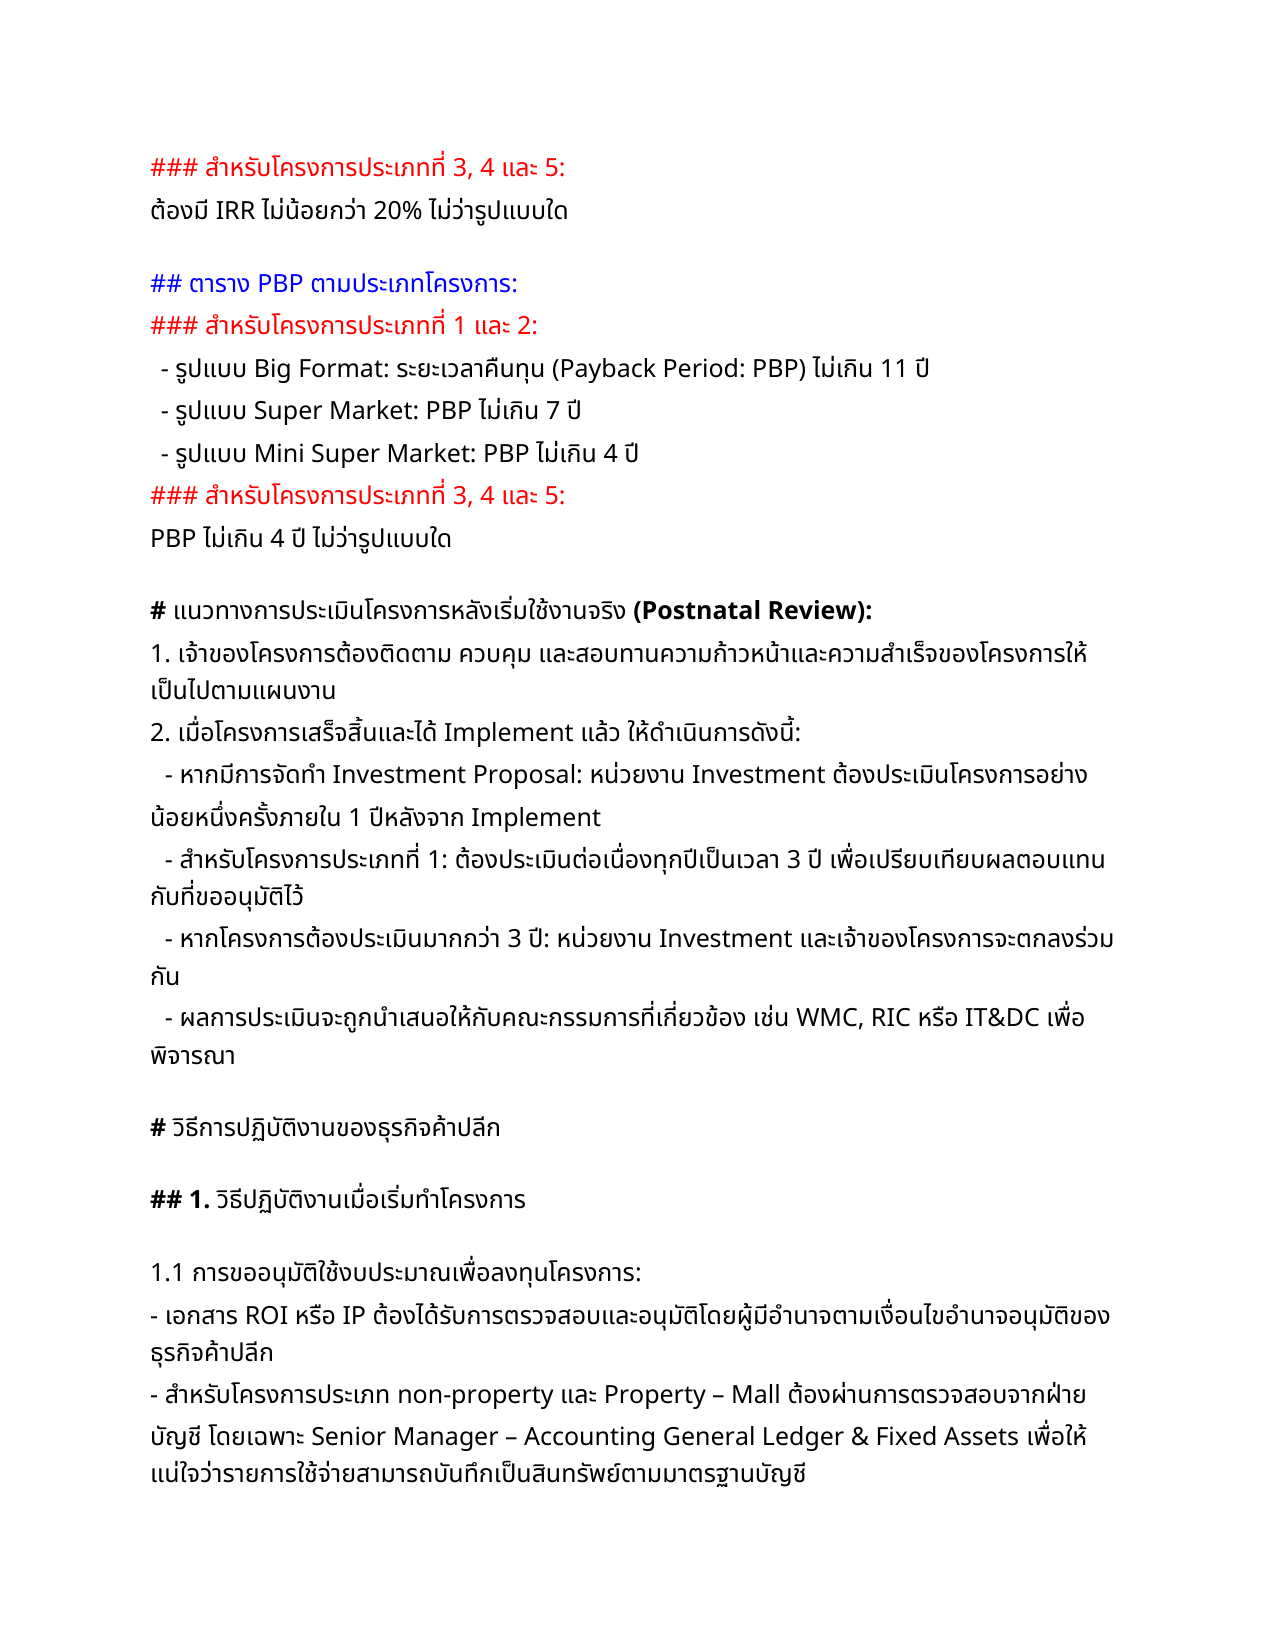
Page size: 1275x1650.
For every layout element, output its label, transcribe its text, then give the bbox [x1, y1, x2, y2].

text ### สำหรับโครงการประเภทที่ 1 และ 2: [150, 308, 1125, 345]
text 2. เมื่อโครงการเสร็จสิ้นและได้ Implement แล้ว ให้ดำเนินการดังนี้: [150, 714, 1125, 752]
text PBP ไม่เกิน 4 ปี ไม่ว่ารูปแบบใด [150, 520, 1125, 557]
text ## ตาราง PBP ตามประเภทโครงการ: [150, 265, 1125, 302]
text ## 1. วิธีปฏิบัติงานเมื่อเริ่มทำโครงการ [150, 1182, 1125, 1219]
text 1. เจ้าของโครงการต้องติดตาม ควบคุม และสอบทานความก้าวหน้าและความสำเร็จของโครงการให้เป็นไปตามแผนงาน [150, 635, 1125, 710]
text - รูปแบบ Mini Super Market: PBP ไม่เกิน 4 ปี [150, 435, 1125, 472]
text # แนวทางการประเมินโครงการหลังเริ่มใช้งานจริง (Postnatal Review): [150, 593, 1125, 630]
text ต้องมี IRR ไม่น้อยกว่า 20% ไม่ว่ารูปแบบใด [150, 192, 1125, 229]
text # วิธีการปฏิบัติงานของธุรกิจค้าปลีก [150, 1109, 1125, 1146]
text - รูปแบบ Super Market: PBP ไม่เกิน 7 ปี [150, 393, 1125, 430]
text - หากโครงการต้องประเมินมากกว่า 3 ปี: หน่วยงาน Investment และเจ้าของโครงการจะตกลงร่วมกัน [150, 921, 1125, 995]
text ### สำหรับโครงการประเภทที่ 3, 4 และ 5: [150, 150, 1125, 187]
text - เอกสาร ROI หรือ IP ต้องได้รับการตรวจสอบและอนุมัติโดยผู้มีอำนาจตามเงื่อนไขอำนาจอนุมัติของธุรกิจค้าปลีก [150, 1297, 1125, 1372]
text - หากมีการจัดทำ Investment Proposal: หน่วยงาน Investment ต้องประเมินโครงการอย่างน้อยหนึ่งครั้งภายใน 1 ปีหลังจาก Implement [150, 757, 1125, 836]
text ### สำหรับโครงการประเภทที่ 3, 4 และ 5: [150, 478, 1125, 515]
text 1.1 การขออนุมัติใช้งบประมาณเพื่อลงทุนโครงการ: [150, 1255, 1125, 1292]
text - สำหรับโครงการประเภท non-property และ Property – Mall ต้องผ่านการตรวจสอบจากฝ่ายบัญชี โดยเฉพาะ Senior Manager – Accounting General Ledger & Fixed Assets เพื่อให้แน่ใจว่ารายการใช้จ่ายสามารถบันทึกเป็นสินทรัพย์ตามมาตรฐานบัญชี [150, 1376, 1125, 1493]
text - ผลการประเมินจะถูกนำเสนอให้กับคณะกรรมการที่เกี่ยวข้อง เช่น WMC, RIC หรือ IT&DC เพื่อพิจารณา [150, 1000, 1125, 1074]
text - สำหรับโครงการประเภทที่ 1: ต้องประเมินต่อเนื่องทุกปีเป็นเวลา 3 ปี เพื่อเปรียบเทียบผลตอบแทนกับที่ขออนุมัติไว้ [150, 842, 1125, 916]
text - รูปแบบ Big Format: ระยะเวลาคืนทุน (Payback Period: PBP) ไม่เกิน 11 ปี [150, 350, 1125, 387]
